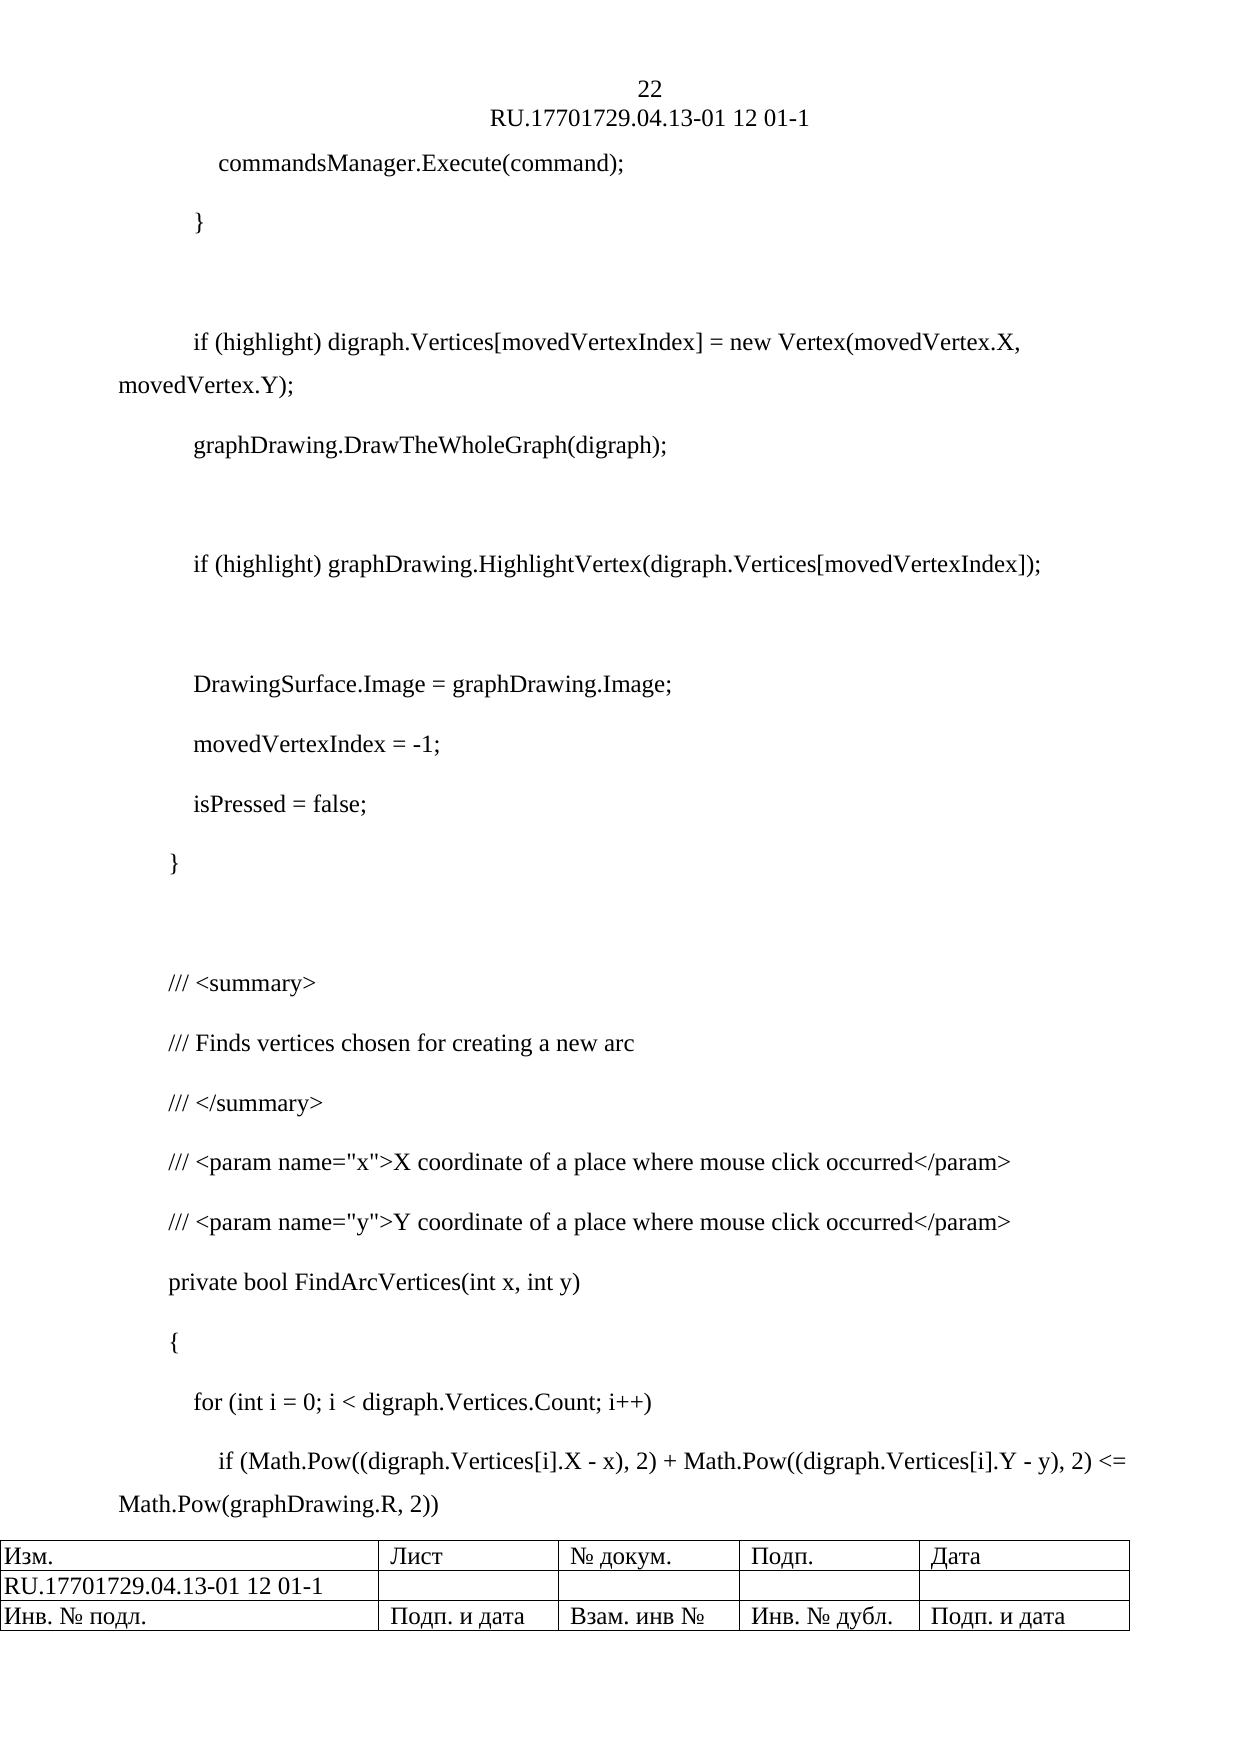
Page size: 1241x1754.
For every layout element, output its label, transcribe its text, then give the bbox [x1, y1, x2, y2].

text private bool FindArcVertices(int x, int y) [118, 1267, 1181, 1296]
text isPressed = false; [118, 789, 1181, 817]
text /// </summary> [118, 1088, 1181, 1116]
text } [118, 848, 1181, 877]
text if (highlight) digraph.Vertices[movedVertexIndex] = new Vertex(movedVertex.X, movedVertex.Y); [118, 327, 1181, 399]
text movedVertexIndex = -1; [118, 729, 1181, 758]
text if (highlight) graphDrawing.HighlightVertex(digraph.Vertices[movedVertexIndex]); [118, 549, 1181, 578]
text for (int i = 0; i < digraph.Vertices.Count; i++) [118, 1387, 1181, 1415]
text /// Finds vertices chosen for creating a new arc [118, 1028, 1181, 1057]
text /// <summary> [118, 968, 1181, 997]
text /// <param name="y">Y coordinate of a place where mouse click occurred</param> [118, 1207, 1181, 1236]
text { [118, 1327, 1181, 1356]
text if (Math.Pow((digraph.Vertices[i].X - x), 2) + Math.Pow((digraph.Vertices[i].Y - y), 2) <= Math.Pow(graphDrawing.R, 2)) [118, 1446, 1181, 1518]
text /// <param name="x">X coordinate of a place where mouse click occurred</param> [118, 1147, 1181, 1176]
text DrawingSurface.Image = graphDrawing.Image; [118, 669, 1181, 698]
text graphDrawing.DrawTheWholeGraph(digraph); [118, 430, 1181, 459]
text } [118, 207, 1181, 236]
text commandsManager.Execute(command); [118, 148, 1181, 176]
